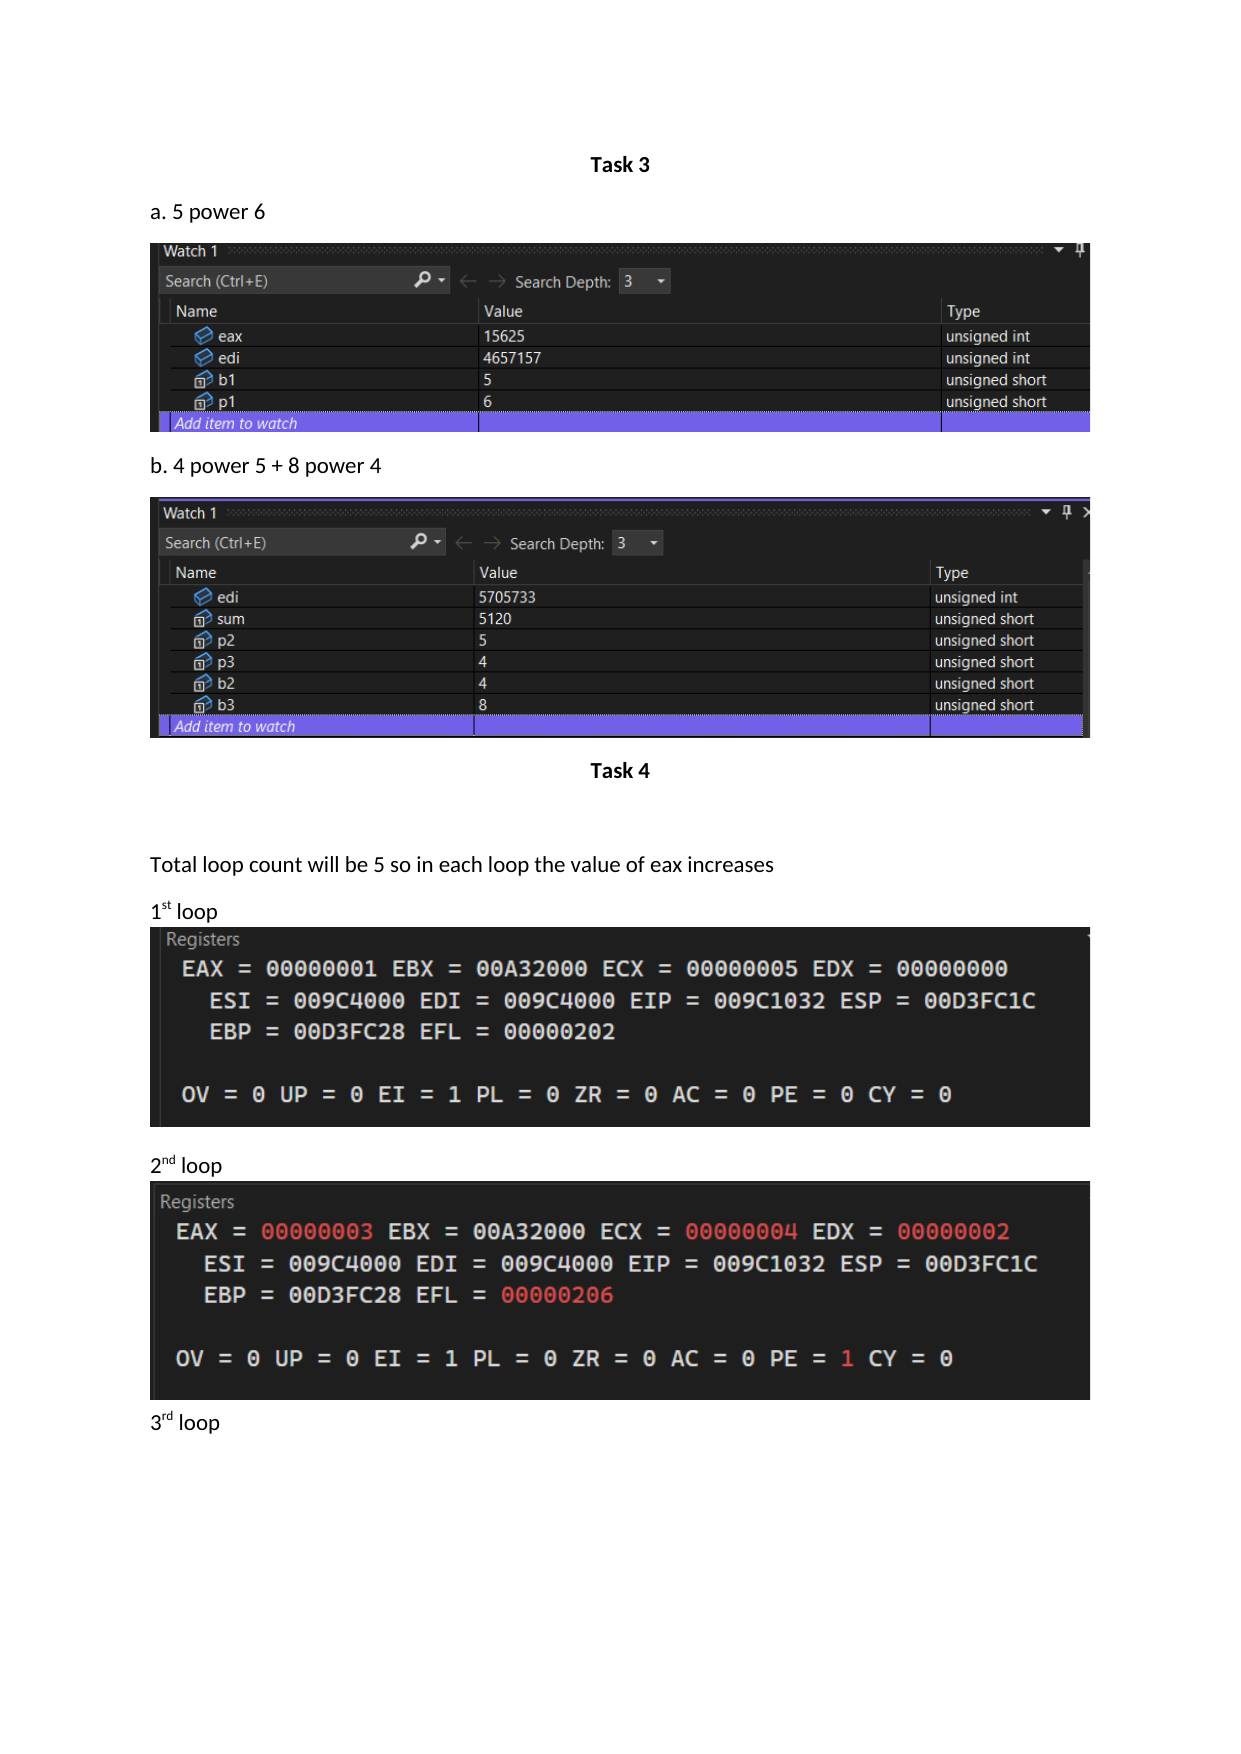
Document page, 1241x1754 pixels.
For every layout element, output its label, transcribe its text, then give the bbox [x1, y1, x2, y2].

text 1st loop [150, 897, 1090, 927]
picture [150, 243, 1091, 432]
text b. 4 power 5 + 8 power 4 [150, 451, 1090, 479]
text Total loop count will be 5 so in each loop the value of eax increases [150, 850, 1090, 878]
picture [150, 497, 1091, 738]
picture [150, 927, 1091, 1127]
text a. 5 power 6 [150, 197, 1090, 225]
picture [150, 1181, 1091, 1400]
text Task 3 [150, 150, 1090, 178]
text 2nd loop 3rd loop 4th loop 5th loopFinal Output in eax [150, 1152, 1090, 1181]
text 2nd loop 3rd loop 4th loop 5th loopFinal Output in eax [150, 1400, 1090, 1436]
text Task 4 [150, 756, 1090, 784]
